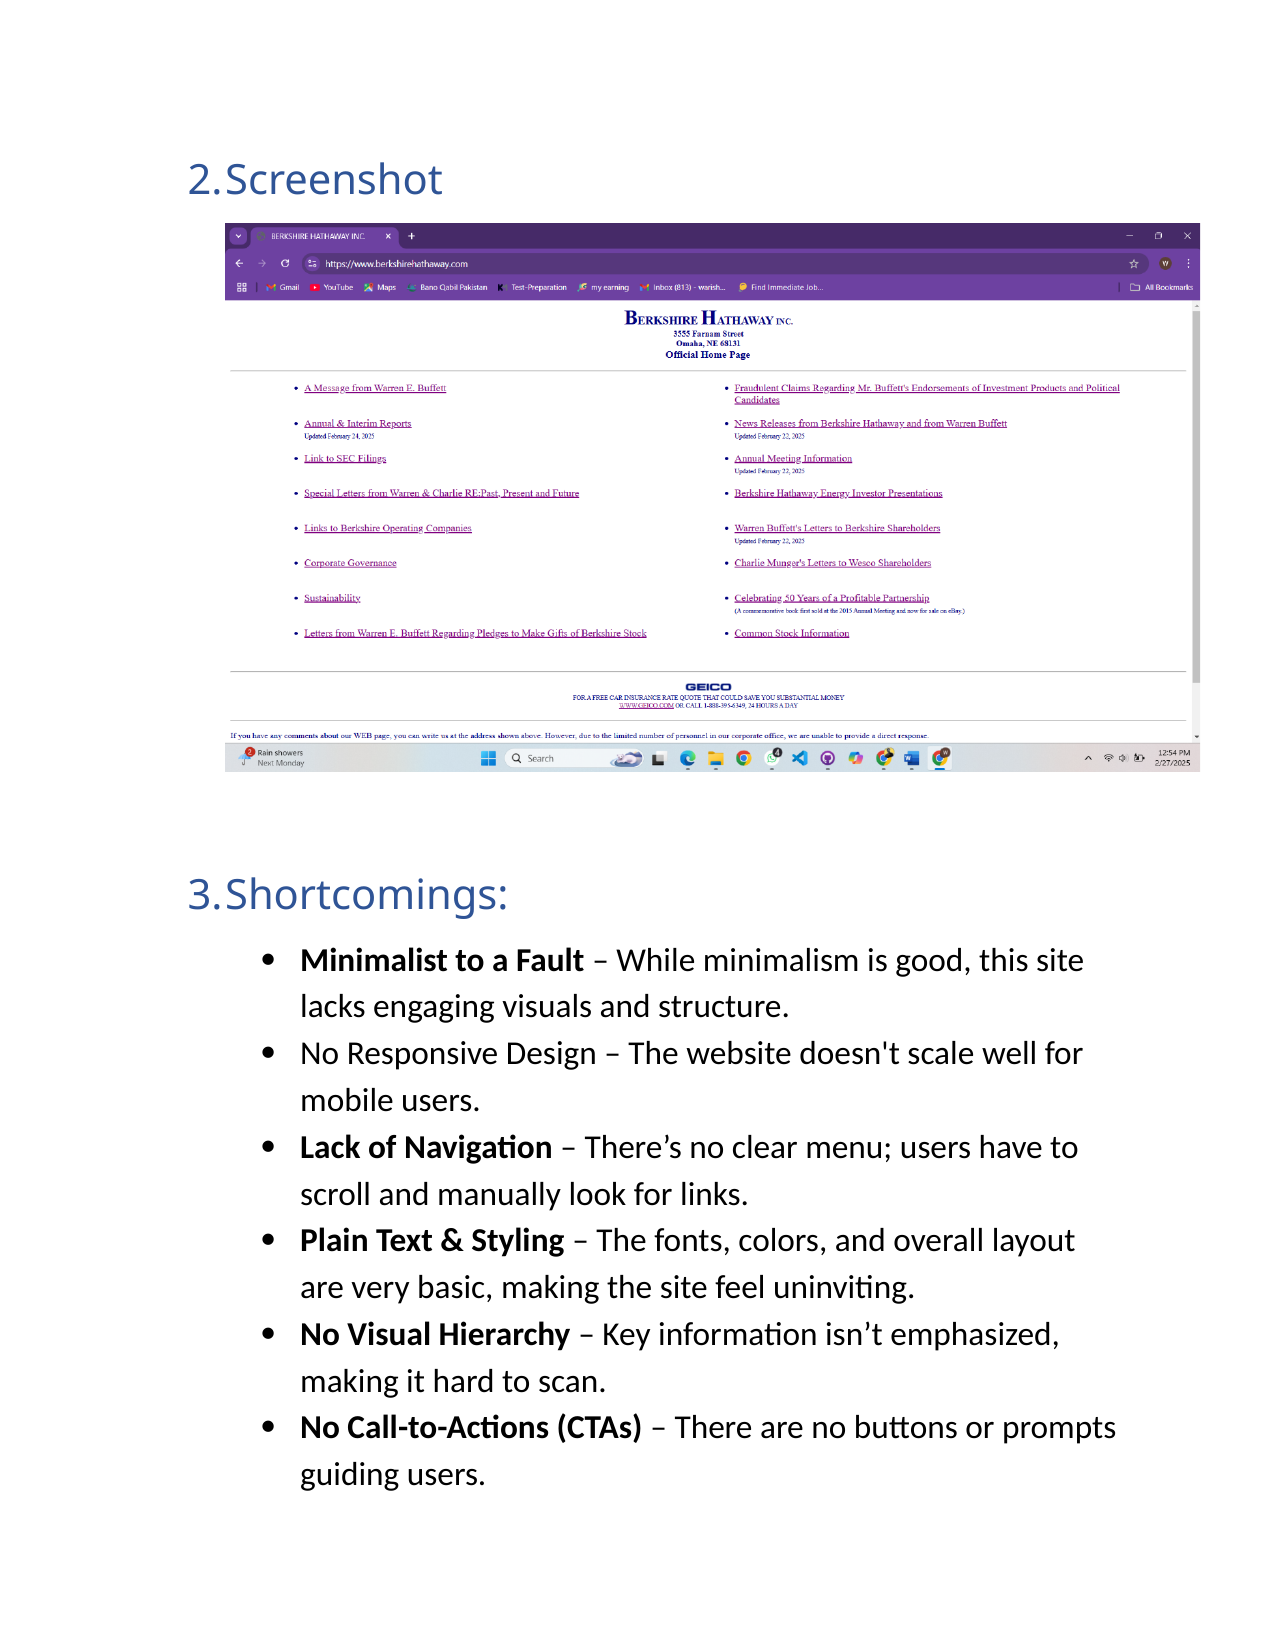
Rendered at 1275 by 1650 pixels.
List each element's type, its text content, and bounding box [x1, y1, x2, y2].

list No Visual Hierarchy – Key information isn’t emphasized, making it hard to scan. [262, 1313, 1125, 1400]
list No Call-to-Actions (CTAs) – There are no buttons or prompts guiding users. [262, 1406, 1125, 1494]
list Lack of Navigation – There’s no clear menu; users have to scroll and manually look for links. [262, 1126, 1125, 1213]
list Minimalist to a Fault – While minimalism is good, this site lacks engaging visuals and structure. [262, 939, 1125, 1026]
list Plain Text & Styling – The fonts, colors, and overall layout are very basic, making the site feel uninviting. [262, 1219, 1125, 1307]
list No Responsive Design – The website doesn't scale well for mobile users. [262, 1032, 1125, 1120]
picture [225, 223, 1200, 772]
subtitle Screenshot [187, 150, 1125, 207]
subtitle Shortcomings: [187, 865, 1125, 922]
